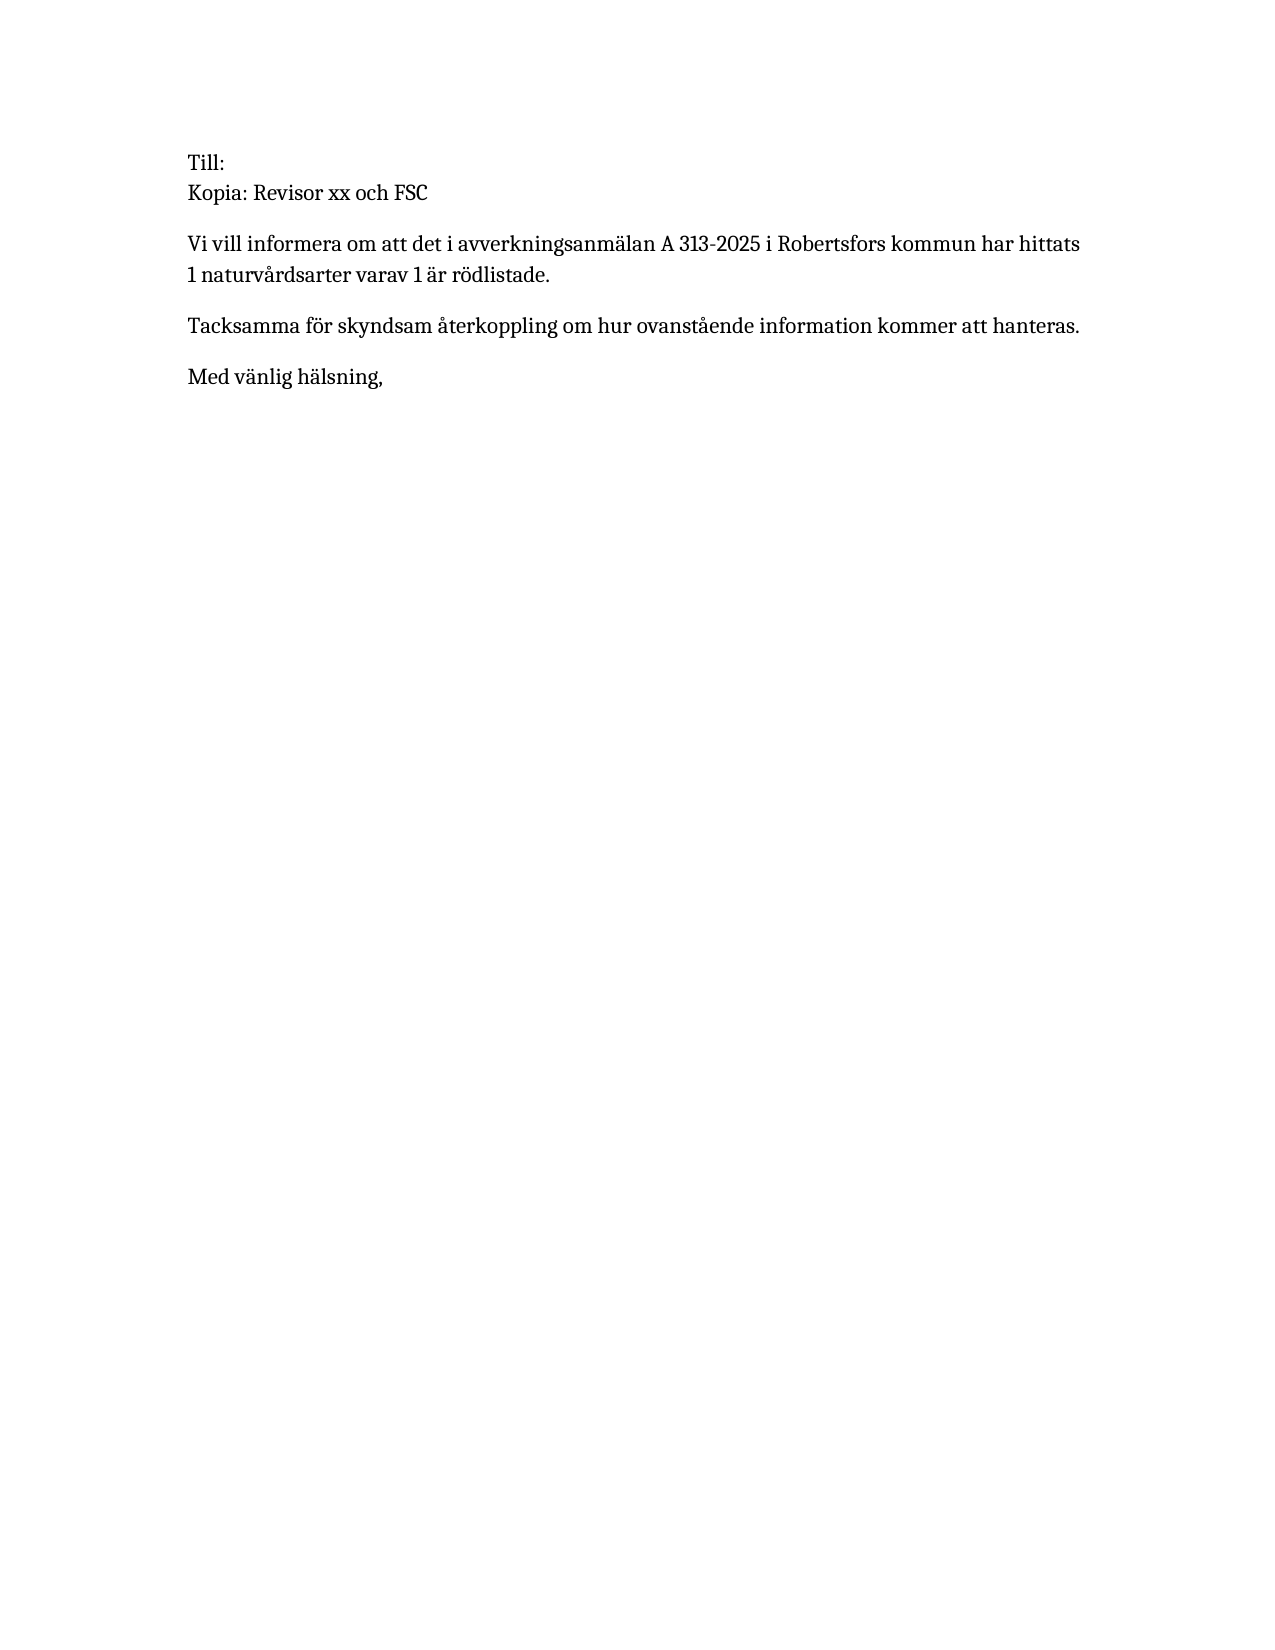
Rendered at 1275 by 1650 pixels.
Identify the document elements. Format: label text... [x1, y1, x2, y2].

text Med vänlig hälsning, [187, 363, 1087, 420]
text Tacksamma för skyndsam återkoppling om hur ovanstående information kommer att hanteras. [187, 312, 1087, 339]
text Till: Kopia: Revisor xx och FSC [187, 150, 1087, 207]
text Vi vill informera om att det i avverkningsanmälan A 313-2025 i Robertsfors kommun har hittats 1 naturvårdsarter varav 1 är rödlistade. [187, 231, 1087, 288]
